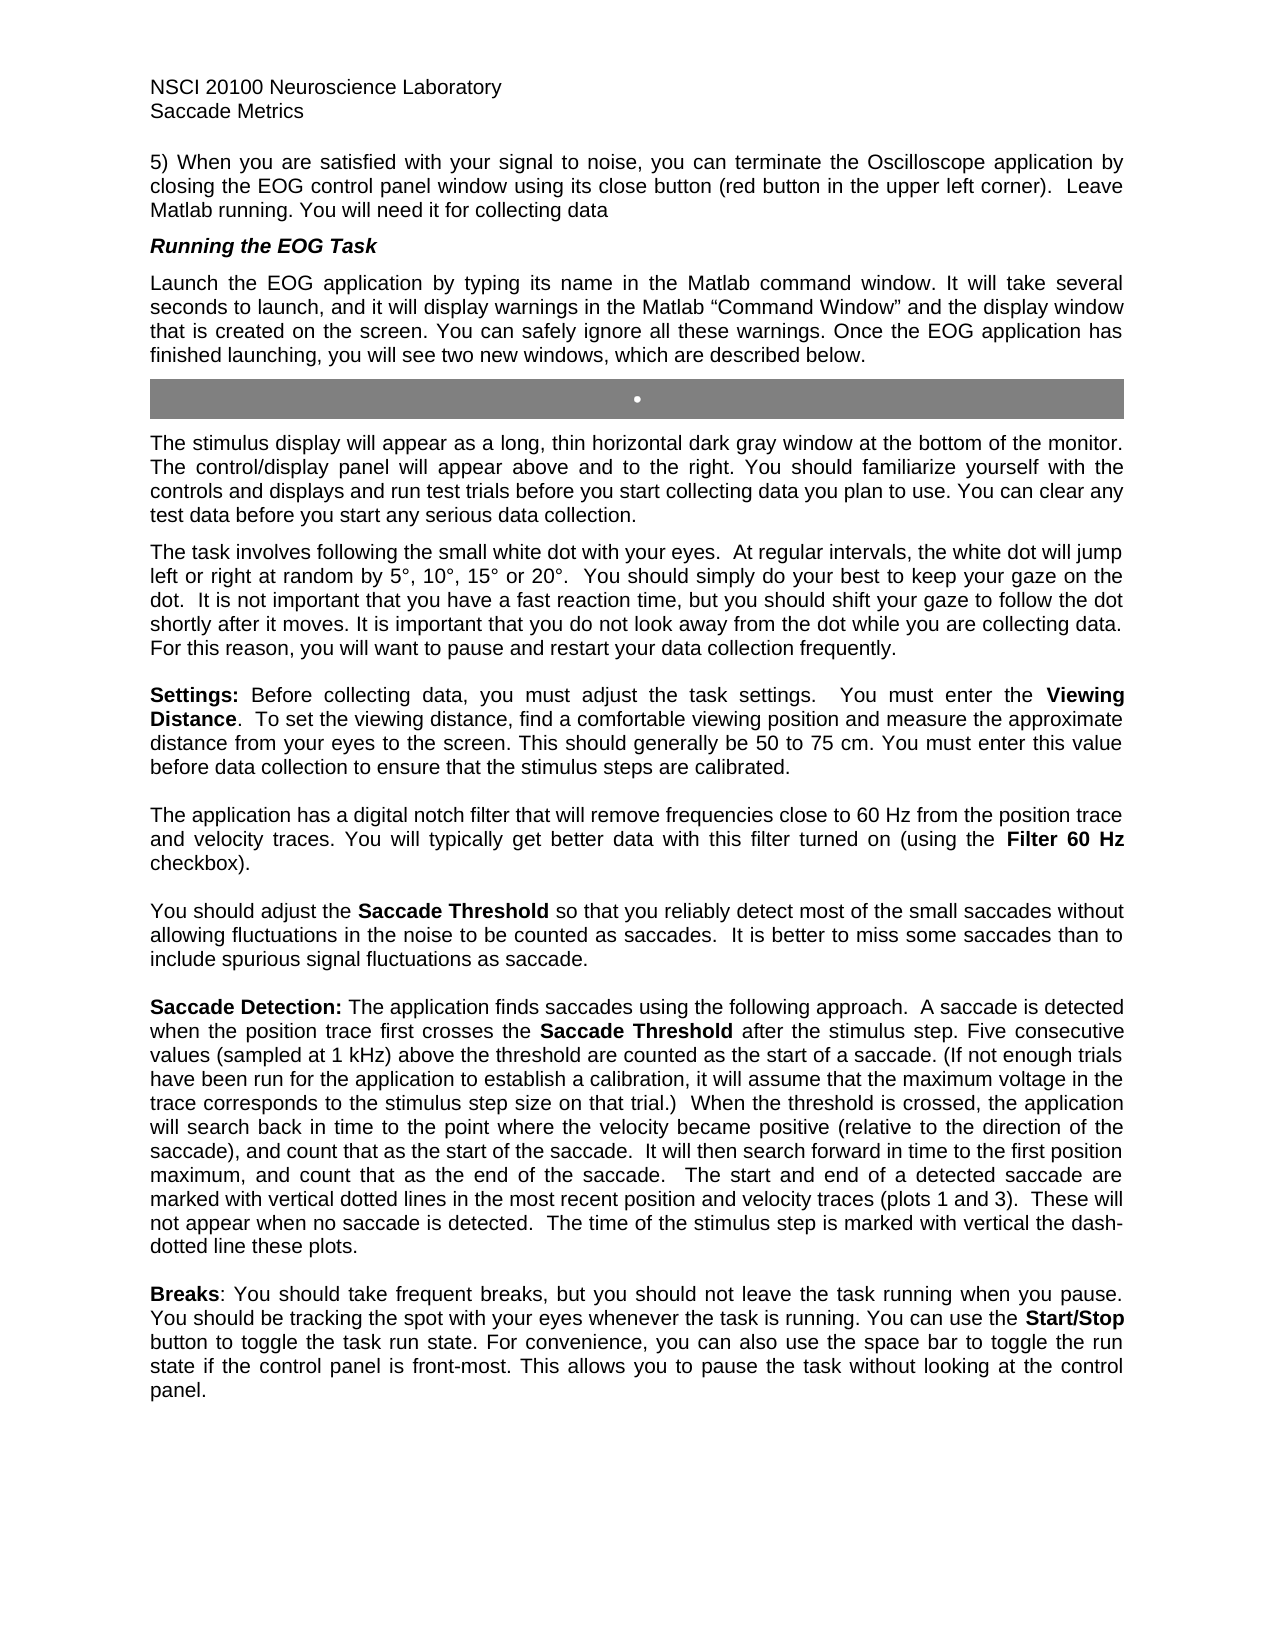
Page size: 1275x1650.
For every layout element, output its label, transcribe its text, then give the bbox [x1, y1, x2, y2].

text 5) When you are satisfied with your signal to noise, you can terminate the Oscilloscope application by closing the EOG control panel window using its close button (red button in the upper left corner). Leave Matlab running. You will need it for collecting data [150, 150, 1125, 222]
text The task involves following the small white dot with your eyes. At regular intervals, the white dot will jump left or right at random by 5°, 10°, 15° or 20°. You should simply do your best to keep your gaze on the dot. It is not important that you have a fast reaction time, but you should shift your gaze to follow the dot shortly after it moves. It is important that you do not look away from the dot while you are collecting data. For this reason, you will want to pause and restart your data collection frequently. [150, 539, 1125, 659]
text Settings: Before collecting data, you must adjust the task settings. You must enter the Viewing Distance. To set the viewing distance, find a comfortable viewing position and measure the approximate distance from your eyes to the screen. This should generally be 50 to 75 cm. You must enter this value before data collection to ensure that the stimulus steps are calibrated. [150, 683, 1125, 779]
text Running the EOG Task [150, 234, 1125, 258]
text Launch the EOG application by typing its name in the Matlab command window. It will take several seconds to launch, and it will display warnings in the Matlab “Command Window” and the display window that is created on the screen. You can safely ignore all these warnings. Once the EOG application has finished launching, you will see two new windows, which are described below. [150, 271, 1125, 367]
text Saccade Detection: The application finds saccades using the following approach. A saccade is detected when the position trace first crosses the Saccade Threshold after the stimulus step. Five consecutive values (sampled at 1 kHz) above the threshold are counted as the start of a saccade. (If not enough trials have been run for the application to establish a calibration, it will assume that the maximum voltage in the trace corresponds to the stimulus step size on that trial.) When the threshold is crossed, the application will search back in time to the point where the velocity became positive (relative to the direction of the saccade), and count that as the start of the saccade. It will then search forward in time to the first position maximum, and count that as the end of the saccade. The start and end of a detected saccade are marked with vertical dotted lines in the most recent position and velocity traces (plots 1 and 3). These will not appear when no saccade is detected. The time of the stimulus step is marked with vertical the dash-dotted line these plots. [150, 995, 1125, 1258]
text You should adjust the Saccade Threshold so that you reliably detect most of the small saccades without allowing fluctuations in the noise to be counted as saccades. It is better to miss some saccades than to include spurious signal fluctuations as saccade. [150, 899, 1125, 971]
text Breaks: You should take frequent breaks, but you should not leave the task running when you pause. You should be tracking the spot with your eyes whenever the task is running. You can use the Start/Stop button to toggle the task run state. For convenience, you can also use the space bar to toggle the run state if the control panel is front-most. This allows you to pause the task without looking at the control panel. [150, 1282, 1125, 1402]
text The stimulus display will appear as a long, thin horizontal dark gray window at the bottom of the monitor. The control/display panel will appear above and to the right. You should familiarize yourself with the controls and displays and run test trials before you start collecting data you plan to use. You can clear any test data before you start any serious data collection. [150, 431, 1125, 527]
text The application has a digital notch filter that will remove frequencies close to 60 Hz from the position trace and velocity traces. You will typically get better data with this filter turned on (using the Filter 60 Hz checkbox). [150, 803, 1125, 875]
picture [150, 379, 1124, 419]
